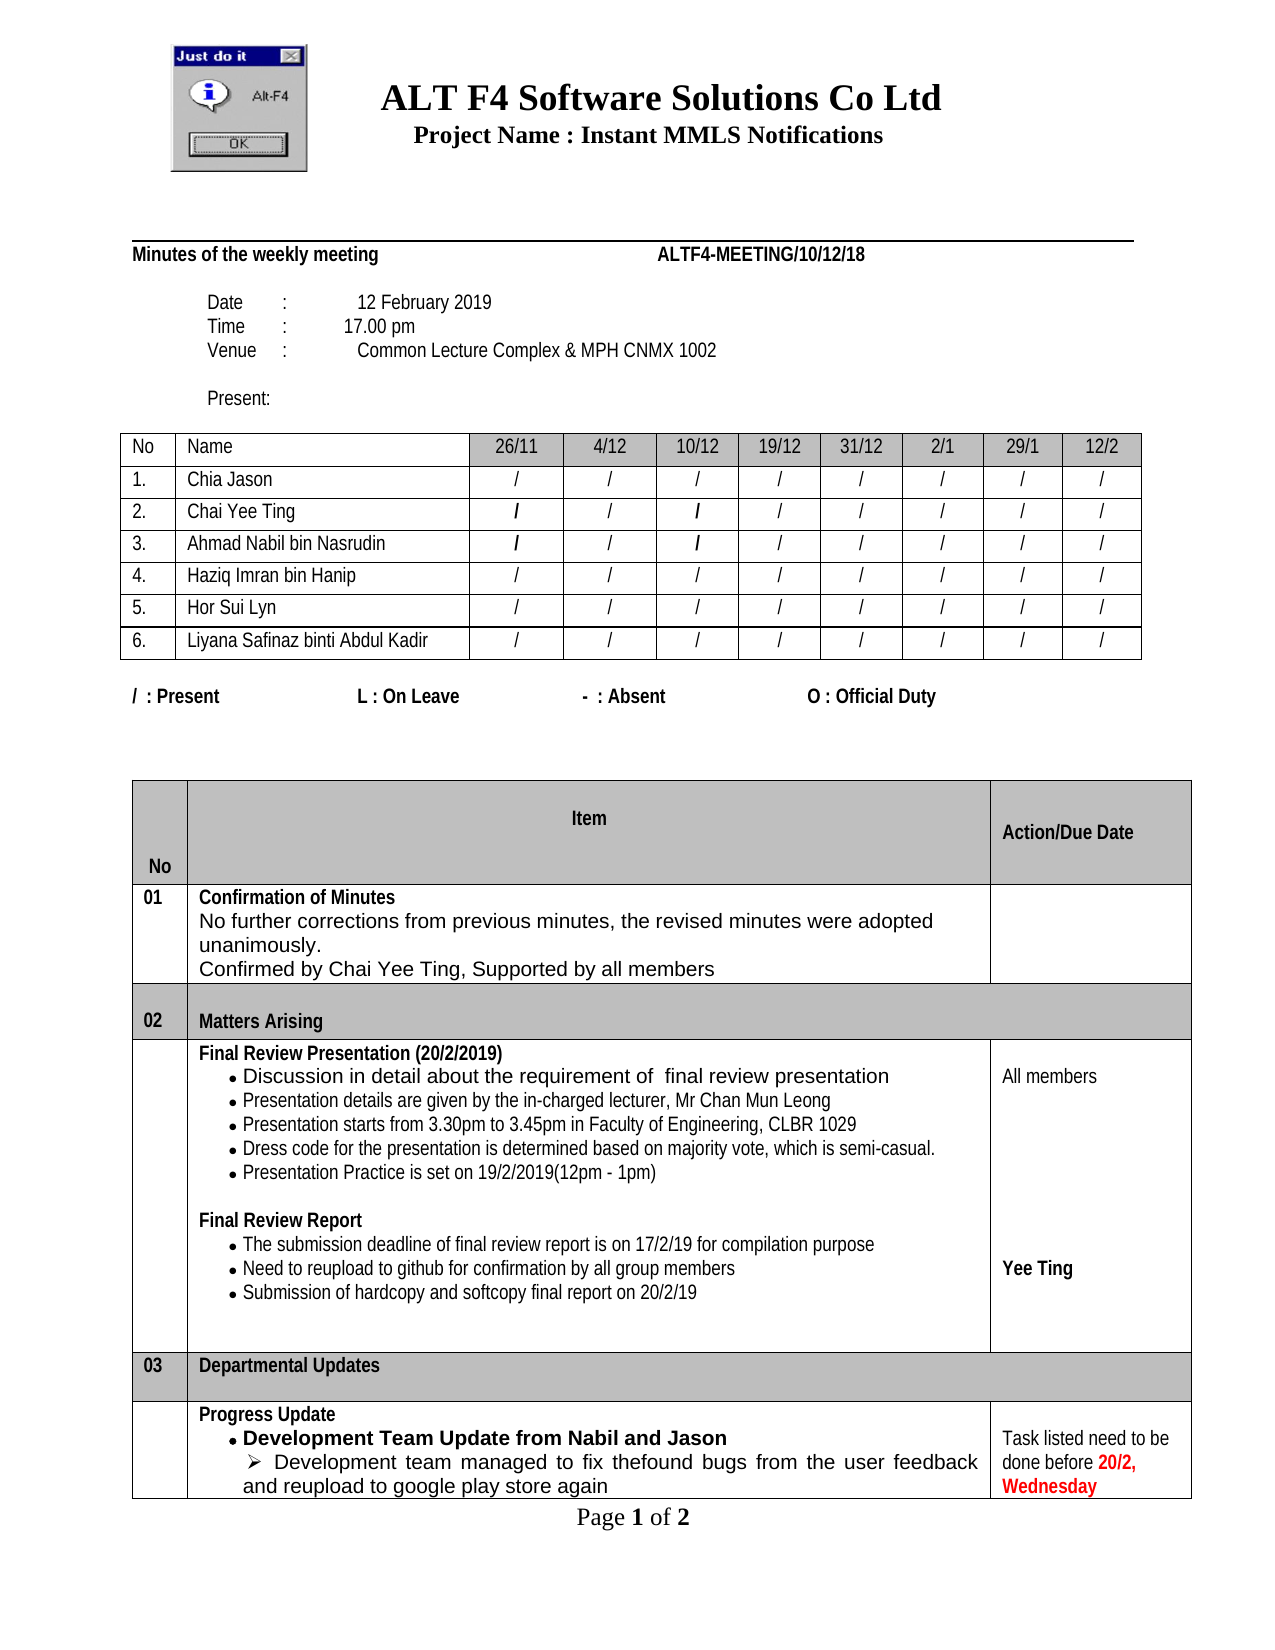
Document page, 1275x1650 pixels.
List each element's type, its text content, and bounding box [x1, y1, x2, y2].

text Time : 17.00 pm [207, 313, 1134, 337]
table_cell [121, 499, 175, 530]
table_cell / [1063, 467, 1141, 498]
table_cell All members Yee Ting [991, 1040, 1191, 1352]
table_cell / [821, 595, 902, 626]
table_cell / [470, 499, 563, 530]
table_cell Matters Arising [188, 984, 1191, 1039]
table_cell 02 [133, 984, 187, 1039]
table_cell / [984, 499, 1062, 530]
picture [170, 44, 308, 172]
table_header 26/11 [470, 434, 563, 466]
table_cell Departmental Updates [188, 1353, 1191, 1401]
table_cell / [821, 467, 902, 498]
table_cell [133, 1040, 187, 1352]
table_cell / [1063, 531, 1141, 562]
table_cell / [657, 467, 738, 498]
table_cell / [564, 563, 656, 594]
text Date : 12 February 2019 [207, 289, 1134, 313]
table_cell / [739, 531, 820, 562]
table_cell / [984, 628, 1062, 659]
table_cell / [739, 563, 820, 594]
table_cell [121, 628, 175, 659]
table_cell / [564, 467, 656, 498]
table_header Action/Due Date [991, 781, 1191, 884]
table_cell Chai Yee Ting [176, 499, 469, 530]
table_cell Task listed need to be done before 20/2, Wednesday [991, 1402, 1191, 1498]
table_cell / [903, 595, 983, 626]
table_cell / [739, 499, 820, 530]
table_cell [991, 885, 1191, 983]
table_header 10/12 [657, 434, 738, 466]
table_header Name [176, 434, 469, 466]
table_header 31/12 [821, 434, 902, 466]
table_header 12/2 [1063, 434, 1141, 466]
table_cell [121, 563, 175, 594]
table_cell / [739, 467, 820, 498]
table_header 2/1 [903, 434, 983, 466]
table_cell / [821, 628, 902, 659]
table_cell / [1063, 628, 1141, 659]
table_cell Haziq Imran bin Hanip [176, 563, 469, 594]
table_cell 03 [133, 1353, 187, 1401]
table_cell 01 [133, 885, 187, 983]
table_cell Confirmation of Minutes No further corrections from previous minutes, the revised minutes were adopted unanimously. Confirmed by Chai Yee Ting, Supported by all members [188, 885, 990, 983]
table_header Item [188, 781, 990, 884]
table_cell Chia Jason [176, 467, 469, 498]
text Venue : Common Lecture Complex & MPH CNMX 1002 [207, 337, 1134, 361]
table_cell / [739, 595, 820, 626]
table_cell / [821, 563, 902, 594]
table_cell / [903, 531, 983, 562]
text Present: [207, 385, 1134, 409]
table_cell / [564, 628, 656, 659]
table_cell / [470, 467, 563, 498]
table_cell / [657, 531, 738, 562]
table_header 4/12 [564, 434, 656, 466]
table_cell / [903, 563, 983, 594]
table_cell / [470, 531, 563, 562]
text / : Present L : On Leave - : Absent O : Official Duty [132, 684, 1134, 708]
table_cell / [564, 531, 656, 562]
table_header No [121, 434, 175, 466]
table_cell [133, 1402, 187, 1498]
table_cell / [657, 628, 738, 659]
table_cell / [984, 595, 1062, 626]
table_cell / [984, 563, 1062, 594]
table_cell / [984, 531, 1062, 562]
table_header 29/1 [984, 434, 1062, 466]
table_cell / [903, 499, 983, 530]
table_cell Final Review Presentation (20/2/2019) Discussion in detail about the requirement of final review presentation Presentation details are given by the in-charged lecturer, Mr Chan Mun Leong Presentation starts from 3.30pm to 3.45pm in Faculty of Engineering, CLBR 1029 Dress code for the presentation is determined based on majority vote, which is semi-casual. Presentation Practice is set on 19/2/2019(12pm - 1pm) Final Review Report The submission deadline of final review report is on 17/2/19 for compilation purpose Need to reupload to github for confirmation by all group members Submission of hardcopy and softcopy final report on 20/2/19 [188, 1040, 990, 1352]
table_cell / [1063, 563, 1141, 594]
text Minutes of the weekly meeting ALTF4-MEETING/10/12/18 [132, 242, 1134, 266]
table_cell / [470, 563, 563, 594]
table_cell / [657, 499, 738, 530]
table_cell / [1063, 499, 1141, 530]
table_cell / [821, 499, 902, 530]
table_cell / [821, 531, 902, 562]
table_cell / [903, 467, 983, 498]
table_cell Liyana Safinaz binti Abdul Kadir [176, 628, 469, 659]
table_cell / [903, 628, 983, 659]
table_cell / [657, 595, 738, 626]
table_cell [121, 595, 175, 626]
table_cell / [1063, 595, 1141, 626]
table_cell / [470, 628, 563, 659]
table_cell / [470, 595, 563, 626]
table_cell Hor Sui Lyn [176, 595, 469, 626]
table_cell Ahmad Nabil bin Nasrudin [176, 531, 469, 562]
table_cell [121, 531, 175, 562]
table_cell / [739, 628, 820, 659]
table_cell / [984, 467, 1062, 498]
table_cell [121, 467, 175, 498]
table_header No [133, 781, 187, 884]
table_cell / [657, 563, 738, 594]
table_cell / [564, 499, 656, 530]
table_header 19/12 [739, 434, 820, 466]
table_cell / [564, 595, 656, 626]
